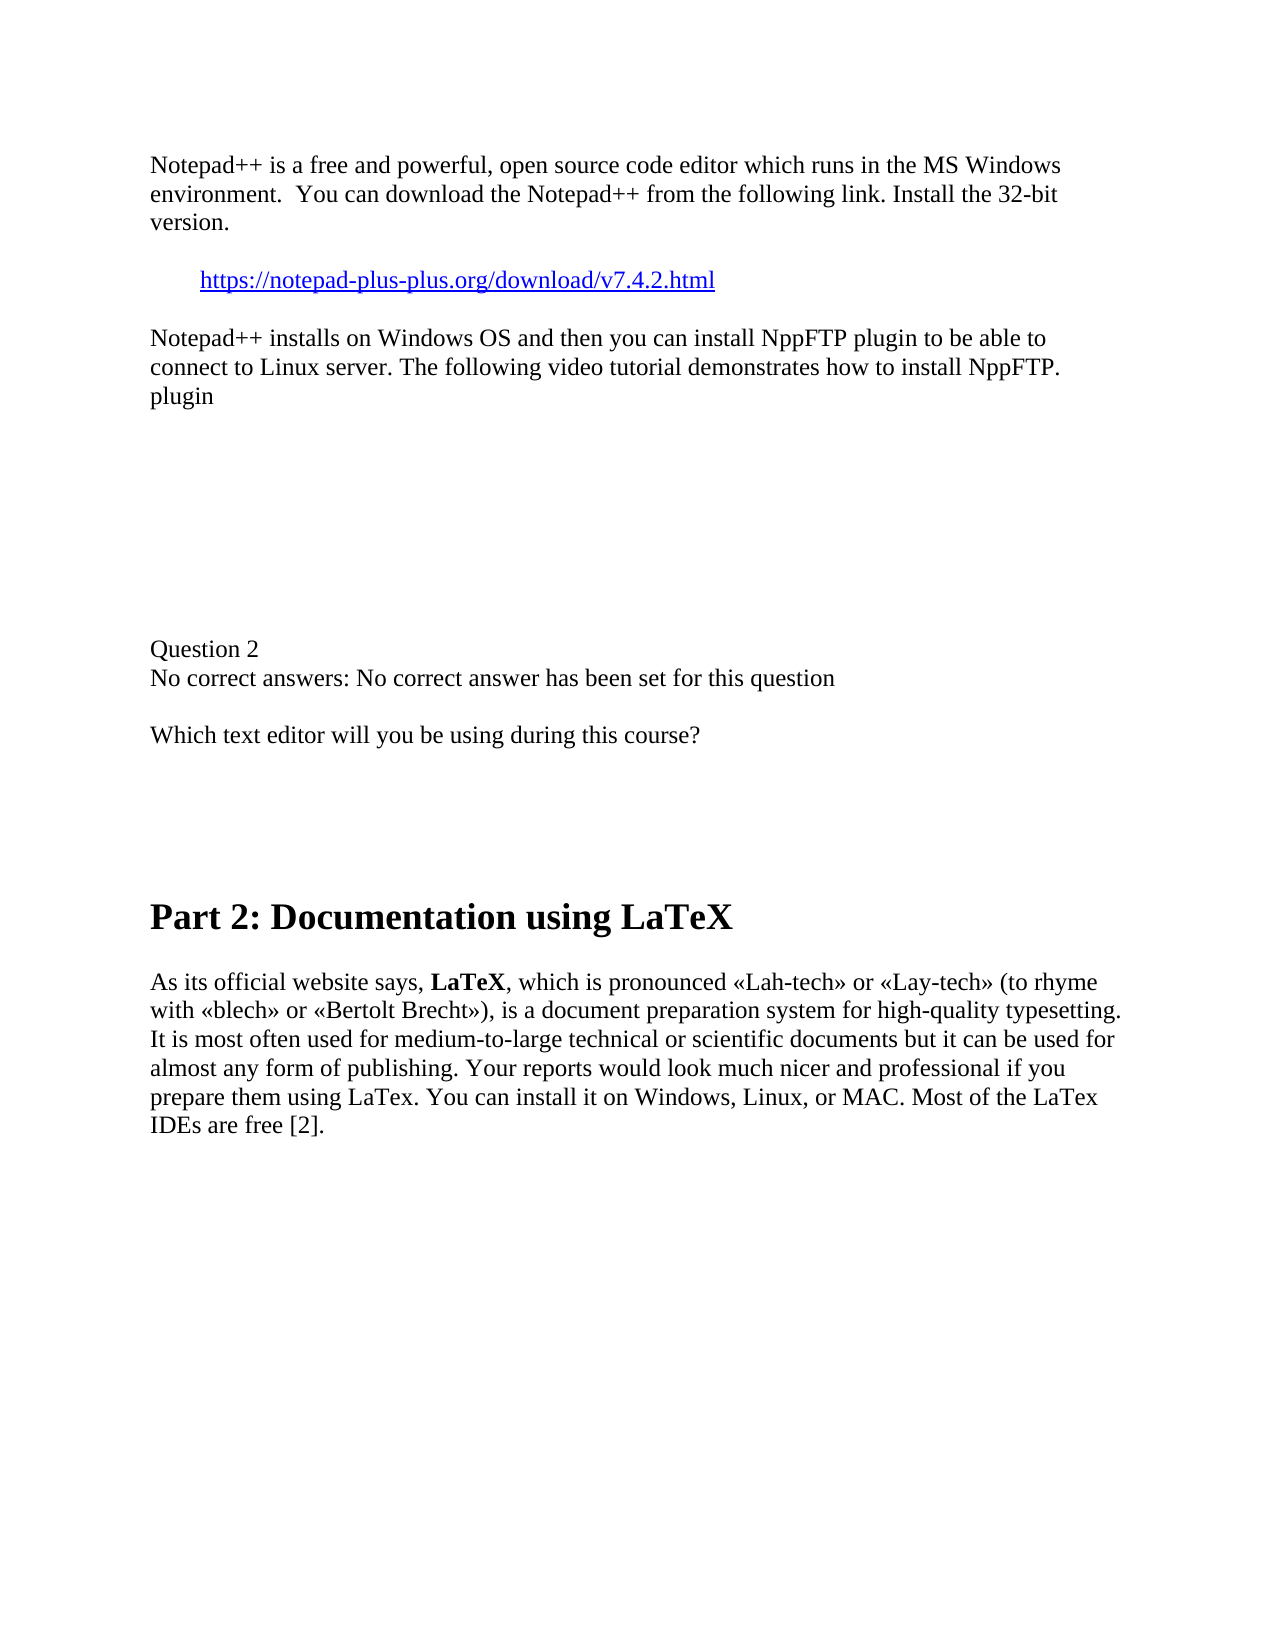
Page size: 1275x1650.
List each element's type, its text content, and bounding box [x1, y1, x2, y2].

text https://notepad-plus-plus.org/download/v7.4.2.html [150, 265, 1125, 294]
text No correct answers: No correct answer has been set for this question [150, 663, 1125, 691]
text Part 2: Documentation using LaTeX [150, 894, 1125, 937]
text Question 2 [150, 634, 1125, 663]
text Notepad++ installs on Windows OS and then you can install NppFTP plugin to be able to connect to Linux server. The following video tutorial demonstrates how to install NppFTP. plugin [150, 323, 1125, 409]
text Which text editor will you be using during this course? [150, 721, 1125, 749]
text Notepad++ is a free and powerful, open source code editor which runs in the MS Windows environment. You can download the Notepad++ from the following link. Install the 32-bit version. [150, 150, 1125, 236]
text As its official website says, LaTeX, which is pronounced «Lah-tech» or «Lay-tech» (to rhyme with «blech» or «Bertolt Brecht»), is a document preparation system for high-quality typesetting. It is most often used for medium-to-large technical or scientific documents but it can be used for almost any form of publishing. Your reports would look much nicer and professional if you prepare them using LaTex. You can install it on Windows, Linux, or MAC. Most of the LaTex IDEs are free [2]. [150, 967, 1125, 1139]
